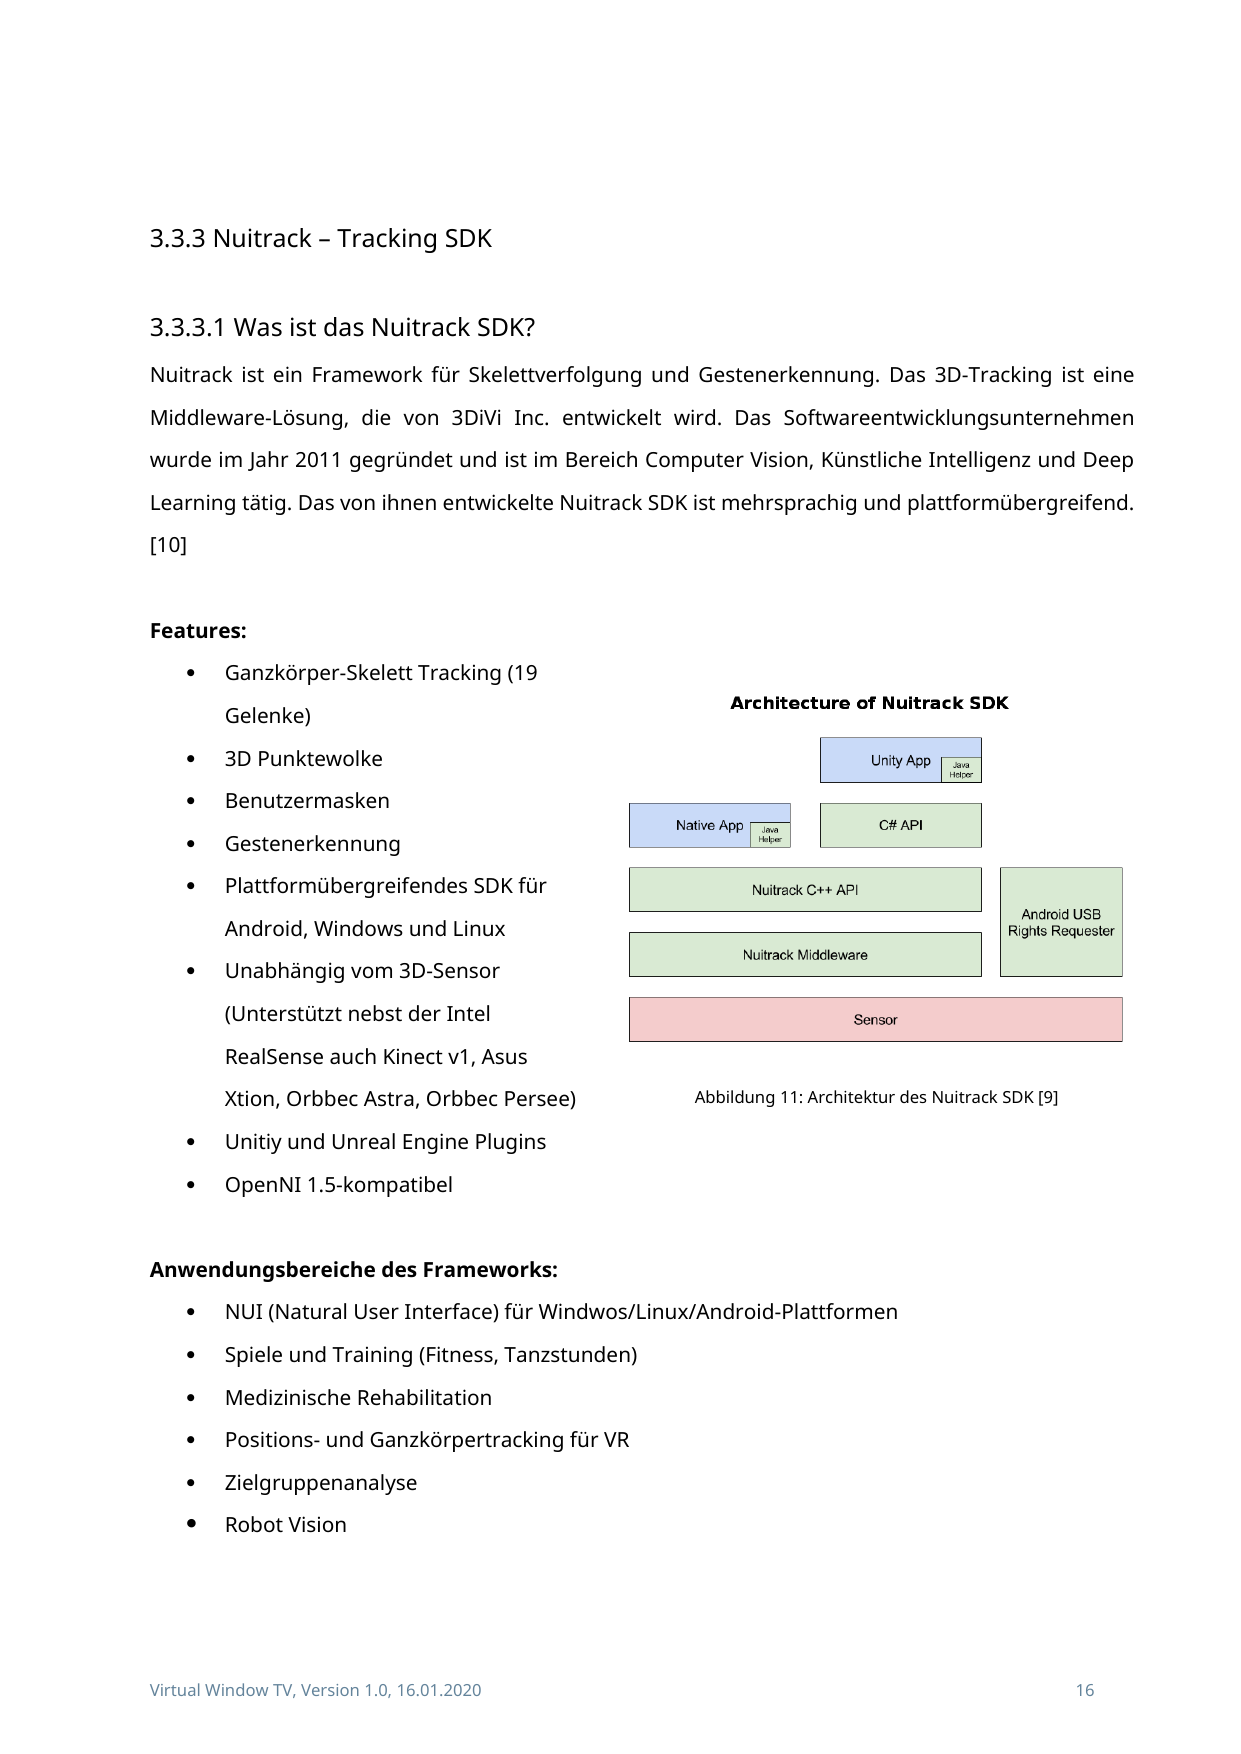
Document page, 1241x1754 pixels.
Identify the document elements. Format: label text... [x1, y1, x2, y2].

list Medizinische Rehabilitation [187, 1383, 1136, 1411]
list Positions- und Ganzkörpertracking für VR [187, 1425, 1136, 1454]
list Unitiy und Unreal Engine Plugins [187, 1127, 1136, 1156]
list Robot Vision [187, 1511, 1136, 1539]
text Anwendungsbereiche des Frameworks: [149, 1255, 1136, 1283]
list Plattformübergreifendes SDK für Android, Windows und Linux [187, 871, 602, 942]
list Unabhängig vom 3D-Sensor (Unterstützt nebst der Intel RealSense auch Kinect v1, Asus Xtion, Orbbec Astra, Orbbec Persee) [187, 957, 1136, 1113]
list 3D Punktewolke [187, 744, 602, 772]
list OpenNI 1.5-kompatibel [187, 1170, 1136, 1198]
picture [602, 668, 1149, 1060]
list NUI (Natural User Interface) für Windwos/Linux/Android-Plattformen [187, 1297, 1136, 1326]
subtitle Nuitrack – Tracking SDK [149, 221, 1136, 255]
list Spiele und Training (Fitness, Tanzstunden) [187, 1340, 1136, 1368]
list Gestenerkennung [187, 829, 602, 857]
text Nuitrack ist ein Framework für Skelettverfolgung und Gestenerkennung. Das 3D-Tracking ist eine Middleware-Lösung, die von 3DiVi Inc. entwickelt wird. Das Softwareentwicklungsunternehmen wurde im Jahr 2011 gegründet und ist im Bereich Computer Vision, Künstliche Intelligenz und Deep Learning tätig. Das von ihnen entwickelte Nuitrack SDK ist mehrsprachig und plattformübergreifend. [10] [149, 360, 1136, 559]
subtitle Was ist das Nuitrack SDK? [149, 309, 1136, 343]
list Ganzkörper-Skelett Tracking (19 Gelenke) [187, 658, 1136, 729]
list Benutzermasken [187, 786, 602, 815]
text Features: [149, 616, 1136, 644]
list Zielgruppenanalyse [187, 1468, 1136, 1496]
